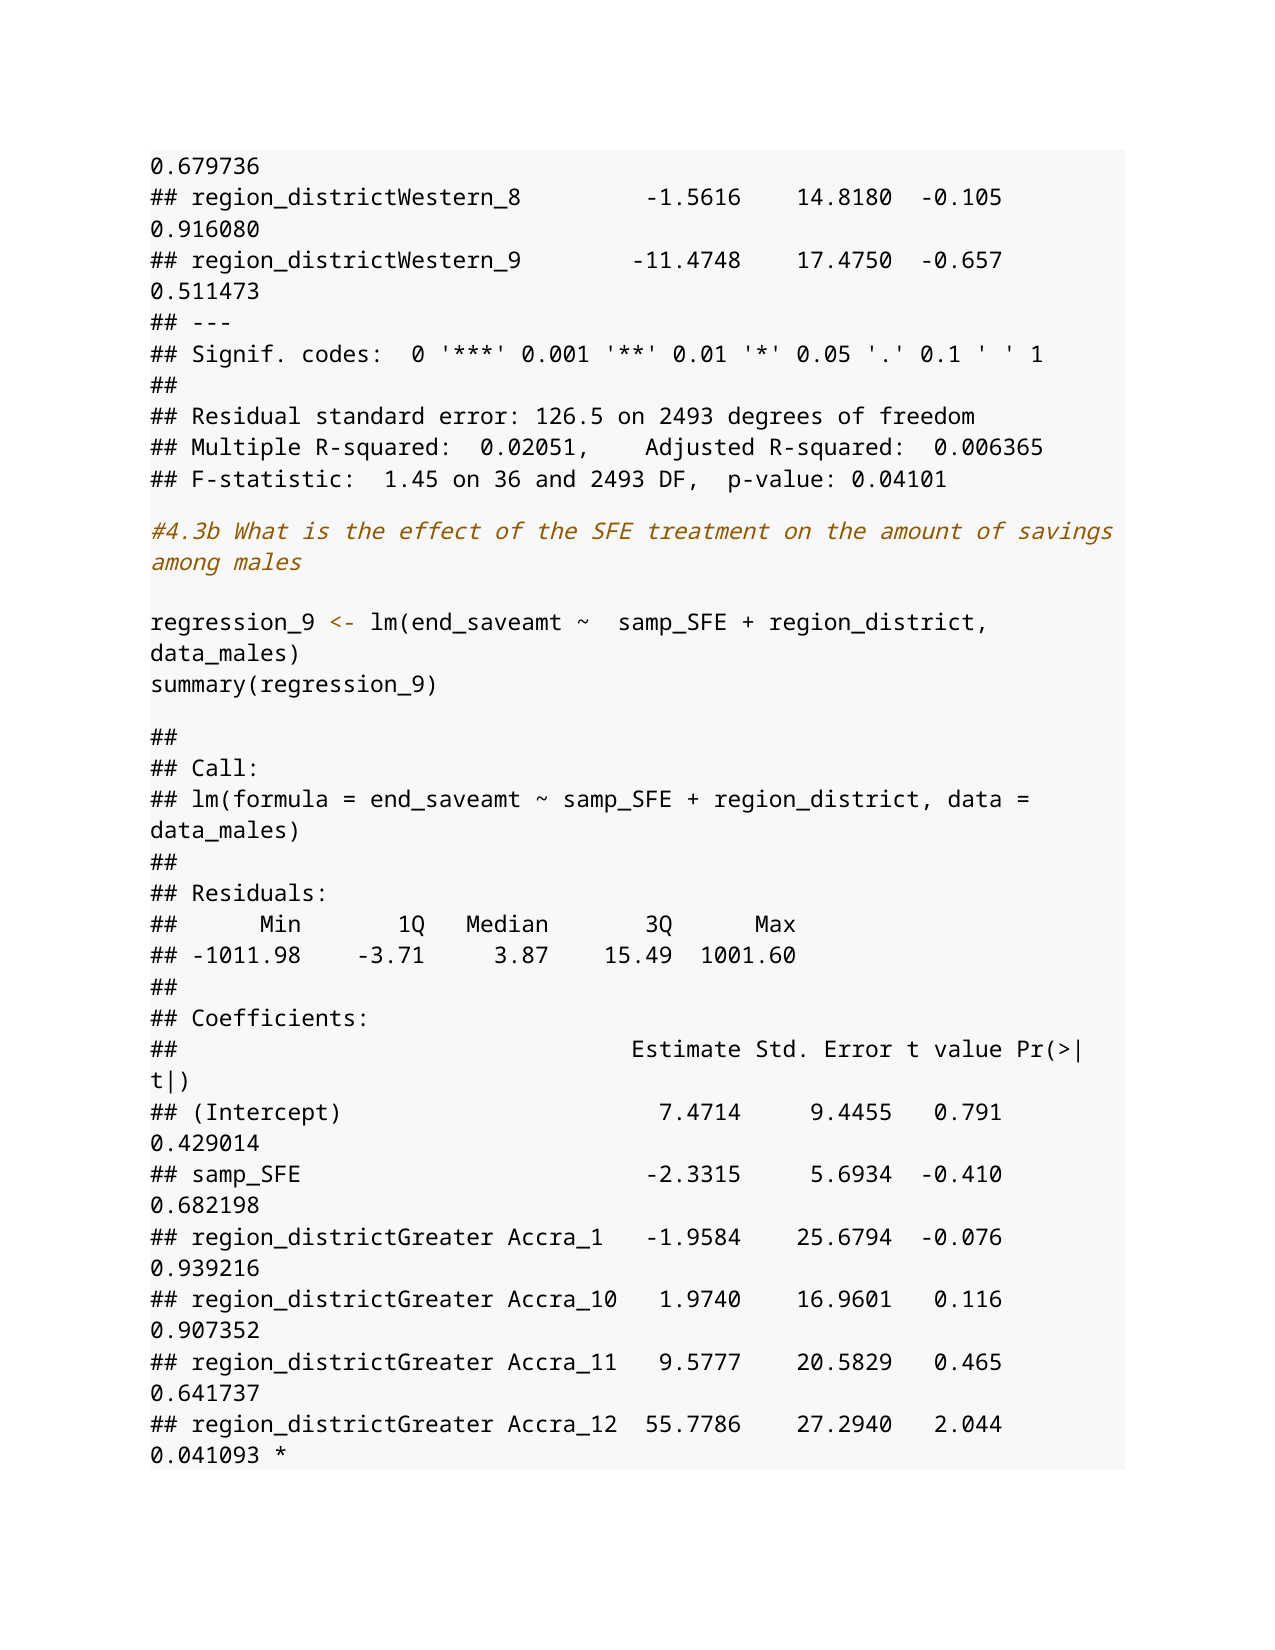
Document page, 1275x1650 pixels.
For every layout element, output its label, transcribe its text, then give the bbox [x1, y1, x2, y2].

text #4.3b What is the effect of the SFE treatment on the amount of savings among males regression_9 <- lm(end_saveamt ~ samp_SFE + region_district, data_males) summary(regression_9) [150, 514, 1125, 699]
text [150, 720, 1125, 1470]
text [150, 150, 1125, 494]
